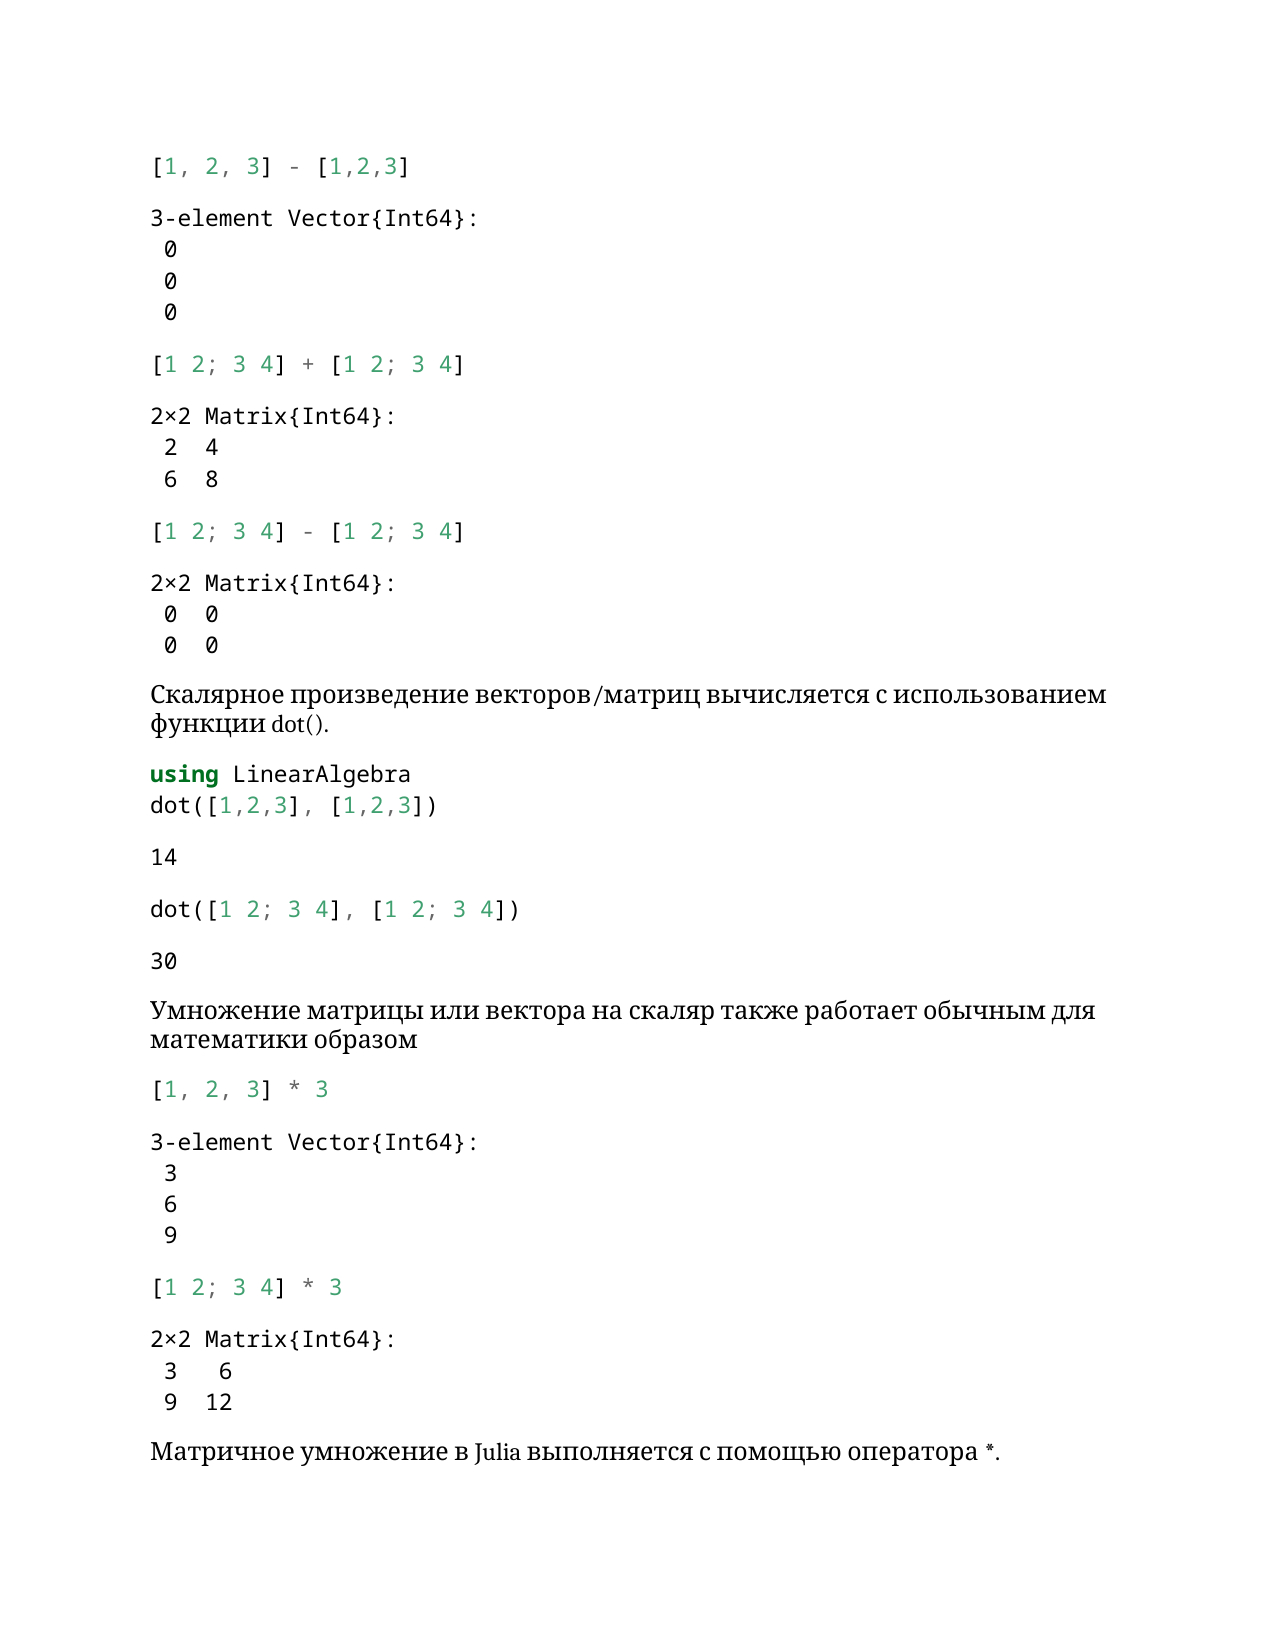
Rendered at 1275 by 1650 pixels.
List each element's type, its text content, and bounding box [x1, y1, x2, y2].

text Умножение матрицы или вектора на скаляр также работает обычным для математики образом [150, 997, 1125, 1054]
text [1 2; 3 4] - [1 2; 3 4] [150, 514, 1125, 546]
text [1, 2, 3] - [1,2,3] [150, 150, 1125, 181]
text [1 2; 3 4] * 3 [150, 1271, 1125, 1302]
text 30 [150, 945, 1125, 976]
text 2×2 Matrix{Int64}: 3 6 9 12 [150, 1323, 1125, 1417]
text using LinearAlgebra dot([1,2,3], [1,2,3]) [150, 757, 1125, 820]
text 14 [150, 841, 1125, 872]
text 3-element Vector{Int64}: 0 0 0 [150, 202, 1125, 327]
text 2×2 Matrix{Int64}: 0 0 0 0 [150, 567, 1125, 660]
text 2×2 Matrix{Int64}: 2 4 6 8 [150, 400, 1125, 494]
text [1, 2, 3] * 3 [150, 1073, 1125, 1104]
text dot([1 2; 3 4], [1 2; 3 4]) [150, 893, 1125, 924]
text [1 2; 3 4] + [1 2; 3 4] [150, 348, 1125, 379]
text Матричное умножение в Julia выполняется с помощью оператора *. [150, 1438, 1125, 1467]
text 3-element Vector{Int64}: 3 6 9 [150, 1125, 1125, 1250]
text Скалярное произведение векторов/матриц вычисляется с использованием функции dot(). [150, 681, 1125, 739]
